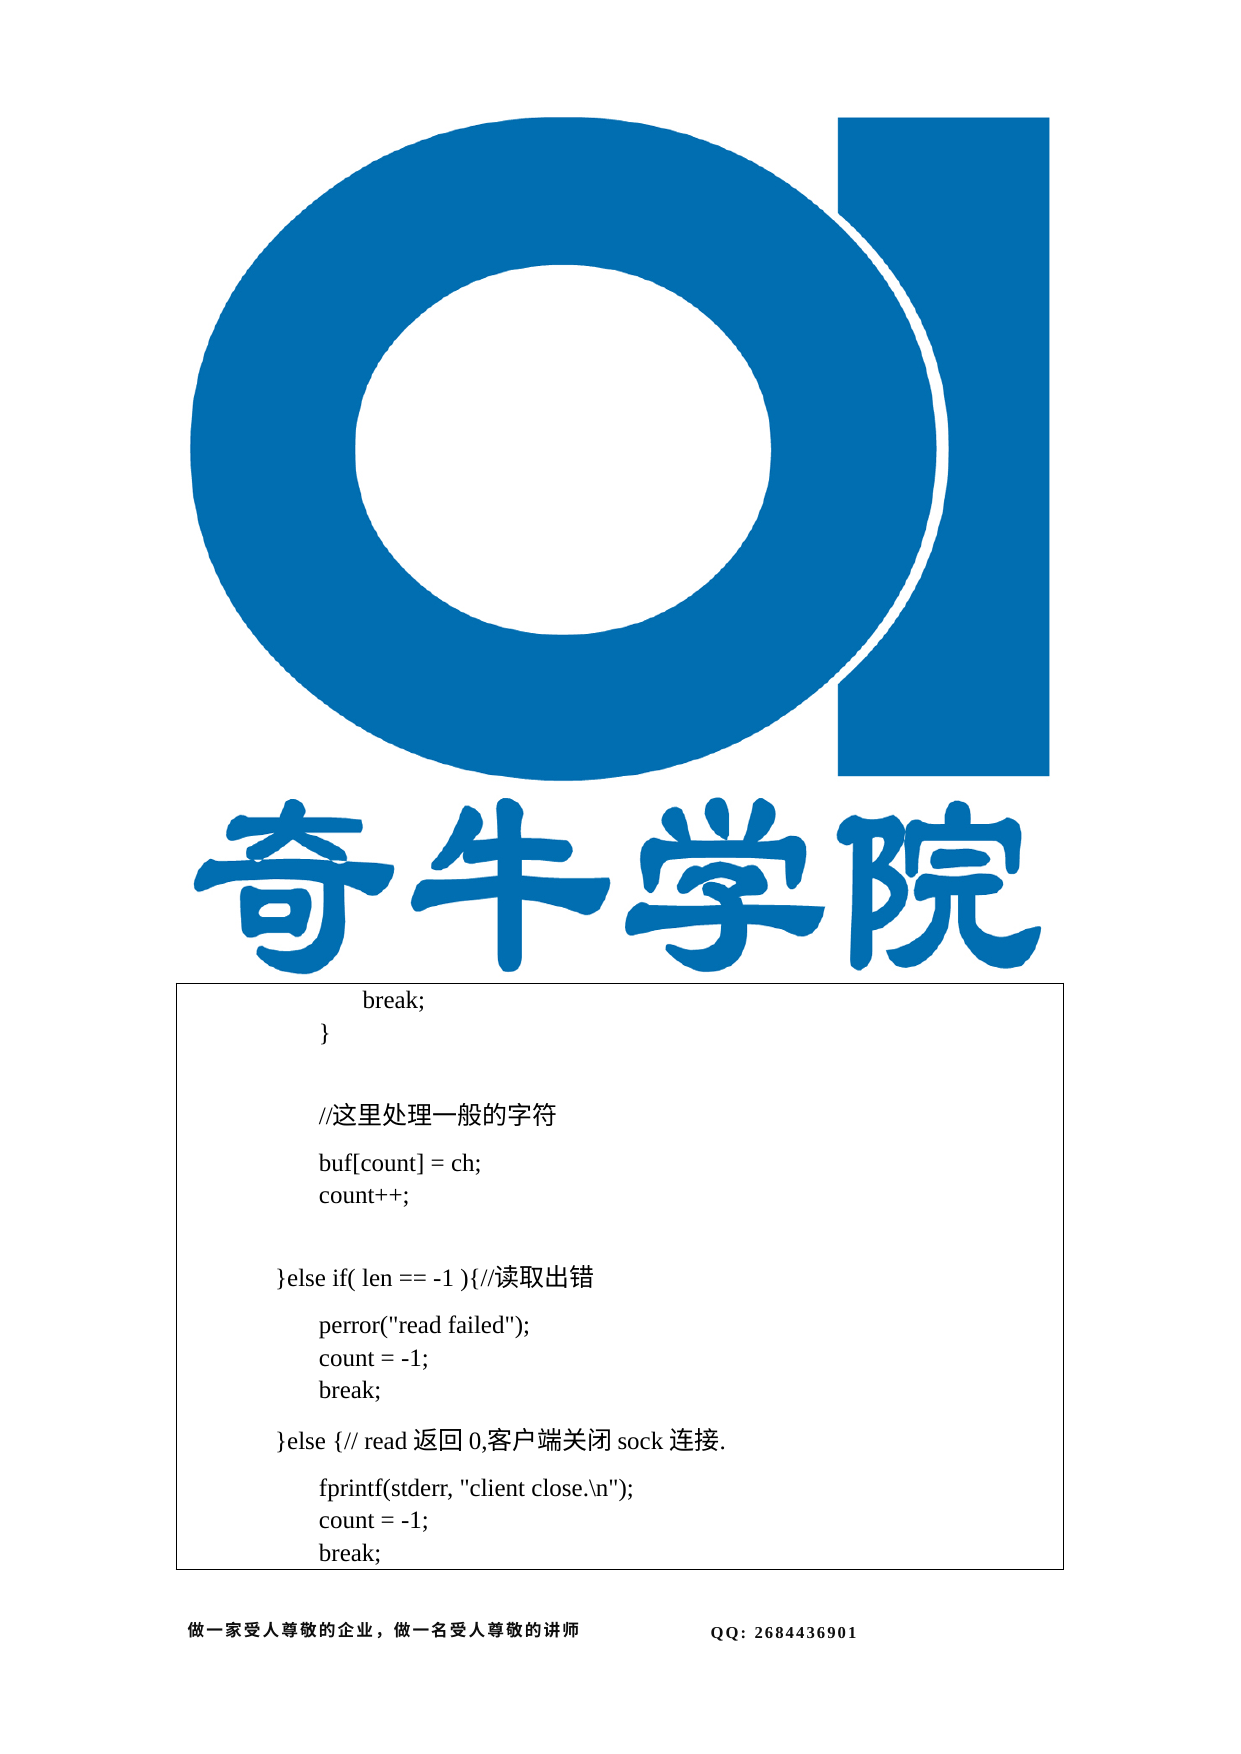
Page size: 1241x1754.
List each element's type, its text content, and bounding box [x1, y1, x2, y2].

table_header //返回值： -1 表示读取出错， 等于0表示读到一个空行， 大于0 表示成功读取一行 int get_line(int sock, char *buf, int size){ int count = 0; char ch = '\0'; int len = 0; while( (count<size - 1) && ch!='\n'){ len = read(sock, &ch, 1); if(len == 1){ if(ch == '\r'){ continue; }else if(ch == '\n'){ //buf[count] = '\0'; break; } //这里处理一般的字符 buf[count] = ch; count++; }else if( len == -1 ){//读取出错 perror("read failed"); count = -1; break; }else {// read 返回0,客户端关闭sock 连接. fprintf(stderr, "client close.\n"); count = -1; break; } } if(count >= 0) buf[count] = '\0'; return count; } [177, 984, 1063, 1568]
picture [187, 112, 1052, 977]
